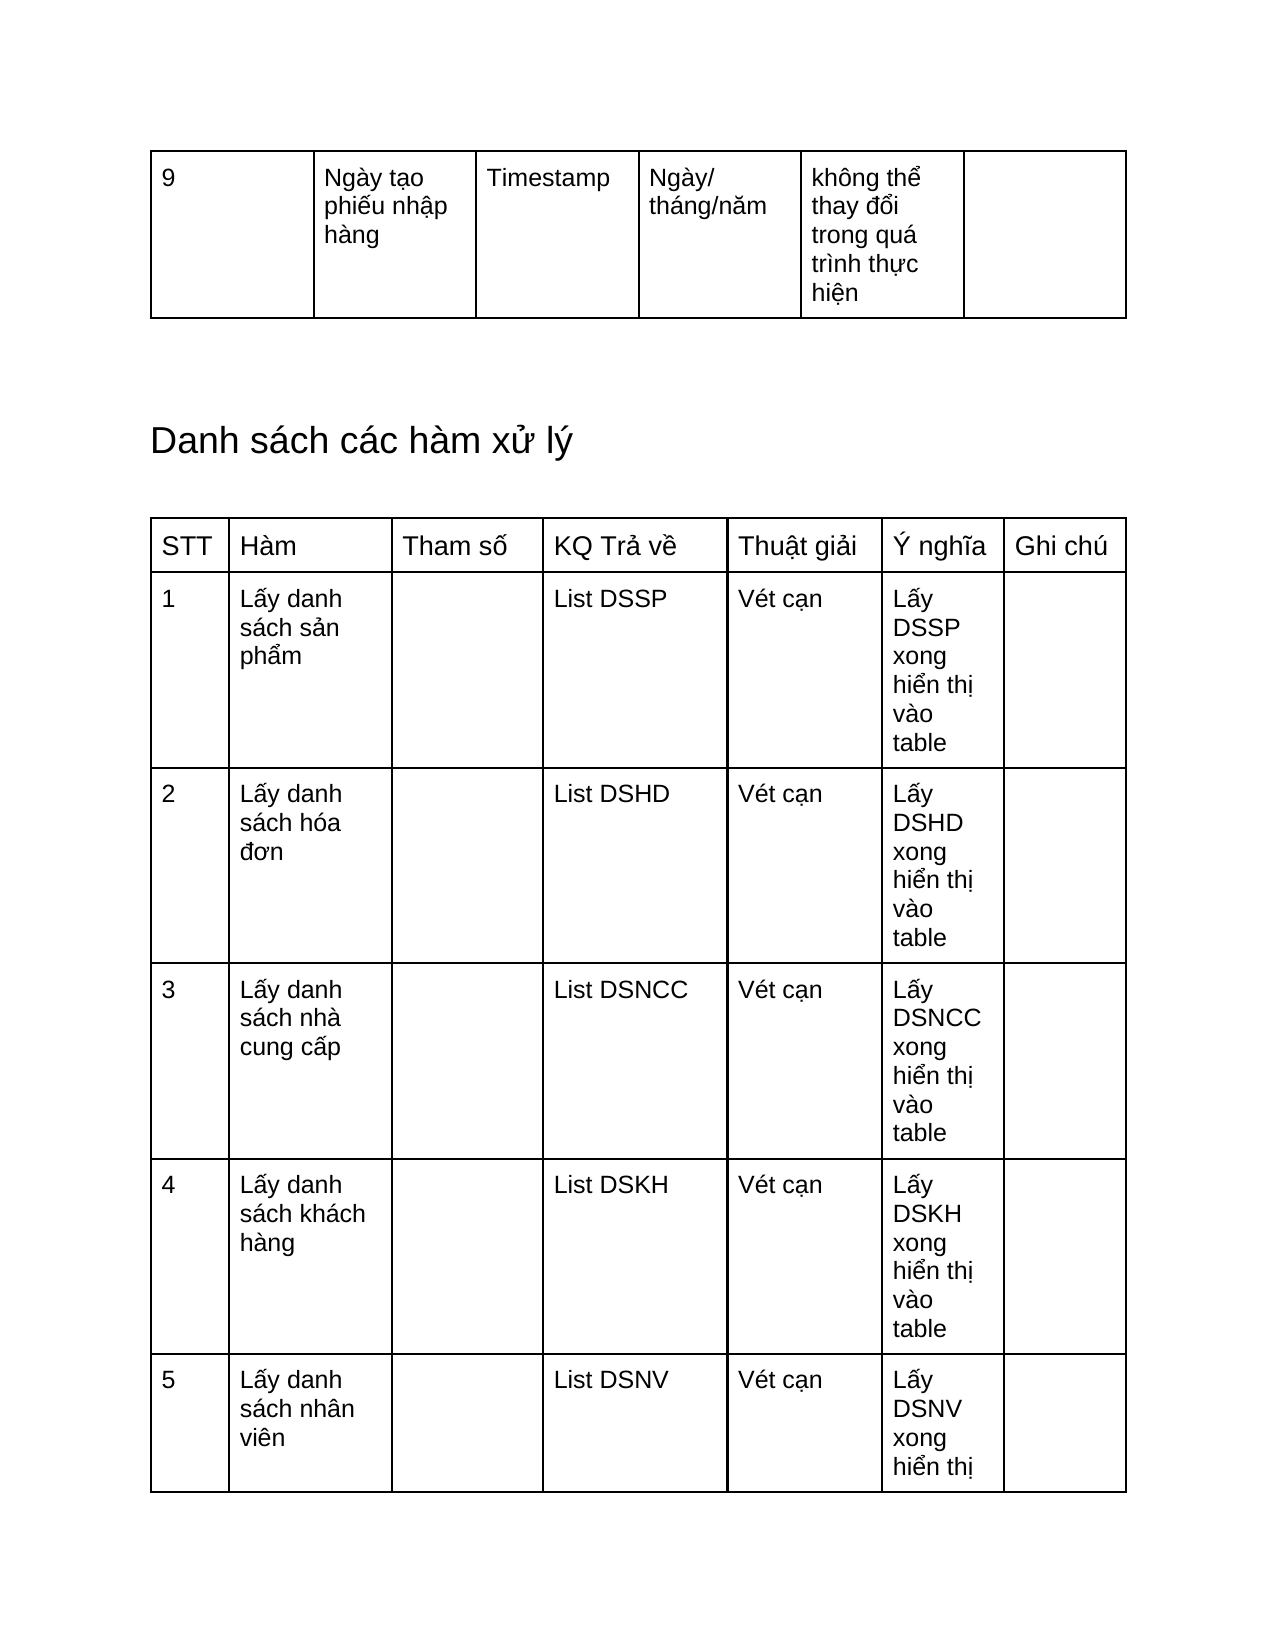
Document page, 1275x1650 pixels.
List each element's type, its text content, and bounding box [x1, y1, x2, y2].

table_cell List DSNCC [544, 964, 726, 1157]
table_cell Lấy DSHD xong hiển thị vào table [883, 769, 1003, 962]
table_header Ý nghĩa [883, 519, 1003, 571]
table_cell [965, 152, 1125, 317]
table_cell Timestamp [477, 152, 638, 317]
table_cell [1005, 964, 1125, 1157]
table_cell Lấy DSSP xong hiển thị vào table [883, 573, 1003, 767]
table_cell [1005, 1160, 1125, 1353]
table_cell List DSKH [544, 1160, 726, 1353]
table_cell Lấy DSNCC xong hiển thị vào table [883, 964, 1003, 1157]
text Danh sách các hàm xử lý [150, 418, 1125, 461]
table_cell List DSSP [544, 573, 726, 767]
table_cell Lấy danh sách khách hàng [230, 1160, 391, 1353]
table_cell Ngày tạo phiếu nhập hàng [315, 152, 475, 317]
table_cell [230, 1355, 391, 1491]
table_cell Ngày/tháng/năm [640, 152, 800, 317]
table_cell Lấy danh sách nhà cung cấp [230, 964, 391, 1157]
table_header Thuật giải [729, 519, 881, 571]
table_cell Lấy danh sách hóa đơn [230, 769, 391, 962]
table_cell Vét cạn [729, 573, 881, 767]
table_header STT [152, 519, 228, 571]
table_cell [393, 573, 542, 767]
table_cell List DSNV [544, 1355, 726, 1491]
table_cell 2 [152, 769, 228, 962]
table_cell List DSHD [544, 769, 726, 962]
table_cell Lấy DSKH xong hiển thị vào table [883, 1160, 1003, 1353]
table_cell Vét cạn [729, 1355, 881, 1491]
table_cell Lấy danh sách sản phẩm [230, 573, 391, 767]
table_cell [393, 964, 542, 1157]
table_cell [802, 152, 963, 317]
table_cell 3 [152, 964, 228, 1157]
table_cell [1005, 769, 1125, 962]
table_cell Vét cạn [729, 964, 881, 1157]
table_header Tham số [393, 519, 542, 571]
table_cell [883, 1355, 1003, 1491]
table_cell [1005, 573, 1125, 767]
table_cell 9 [152, 152, 313, 317]
table_cell 1 [152, 573, 228, 767]
table_header Hàm [230, 519, 391, 571]
table_cell 4 [152, 1160, 228, 1353]
table_cell [1005, 1355, 1125, 1491]
table_cell 5 [152, 1355, 228, 1491]
table_cell [393, 769, 542, 962]
table_cell Vét cạn [729, 1160, 881, 1353]
table_header KQ Trả về [544, 519, 726, 571]
table_cell [393, 1355, 542, 1491]
table_cell Vét cạn [729, 769, 881, 962]
table_header Ghi chú [1005, 519, 1125, 571]
table_cell [393, 1160, 542, 1353]
